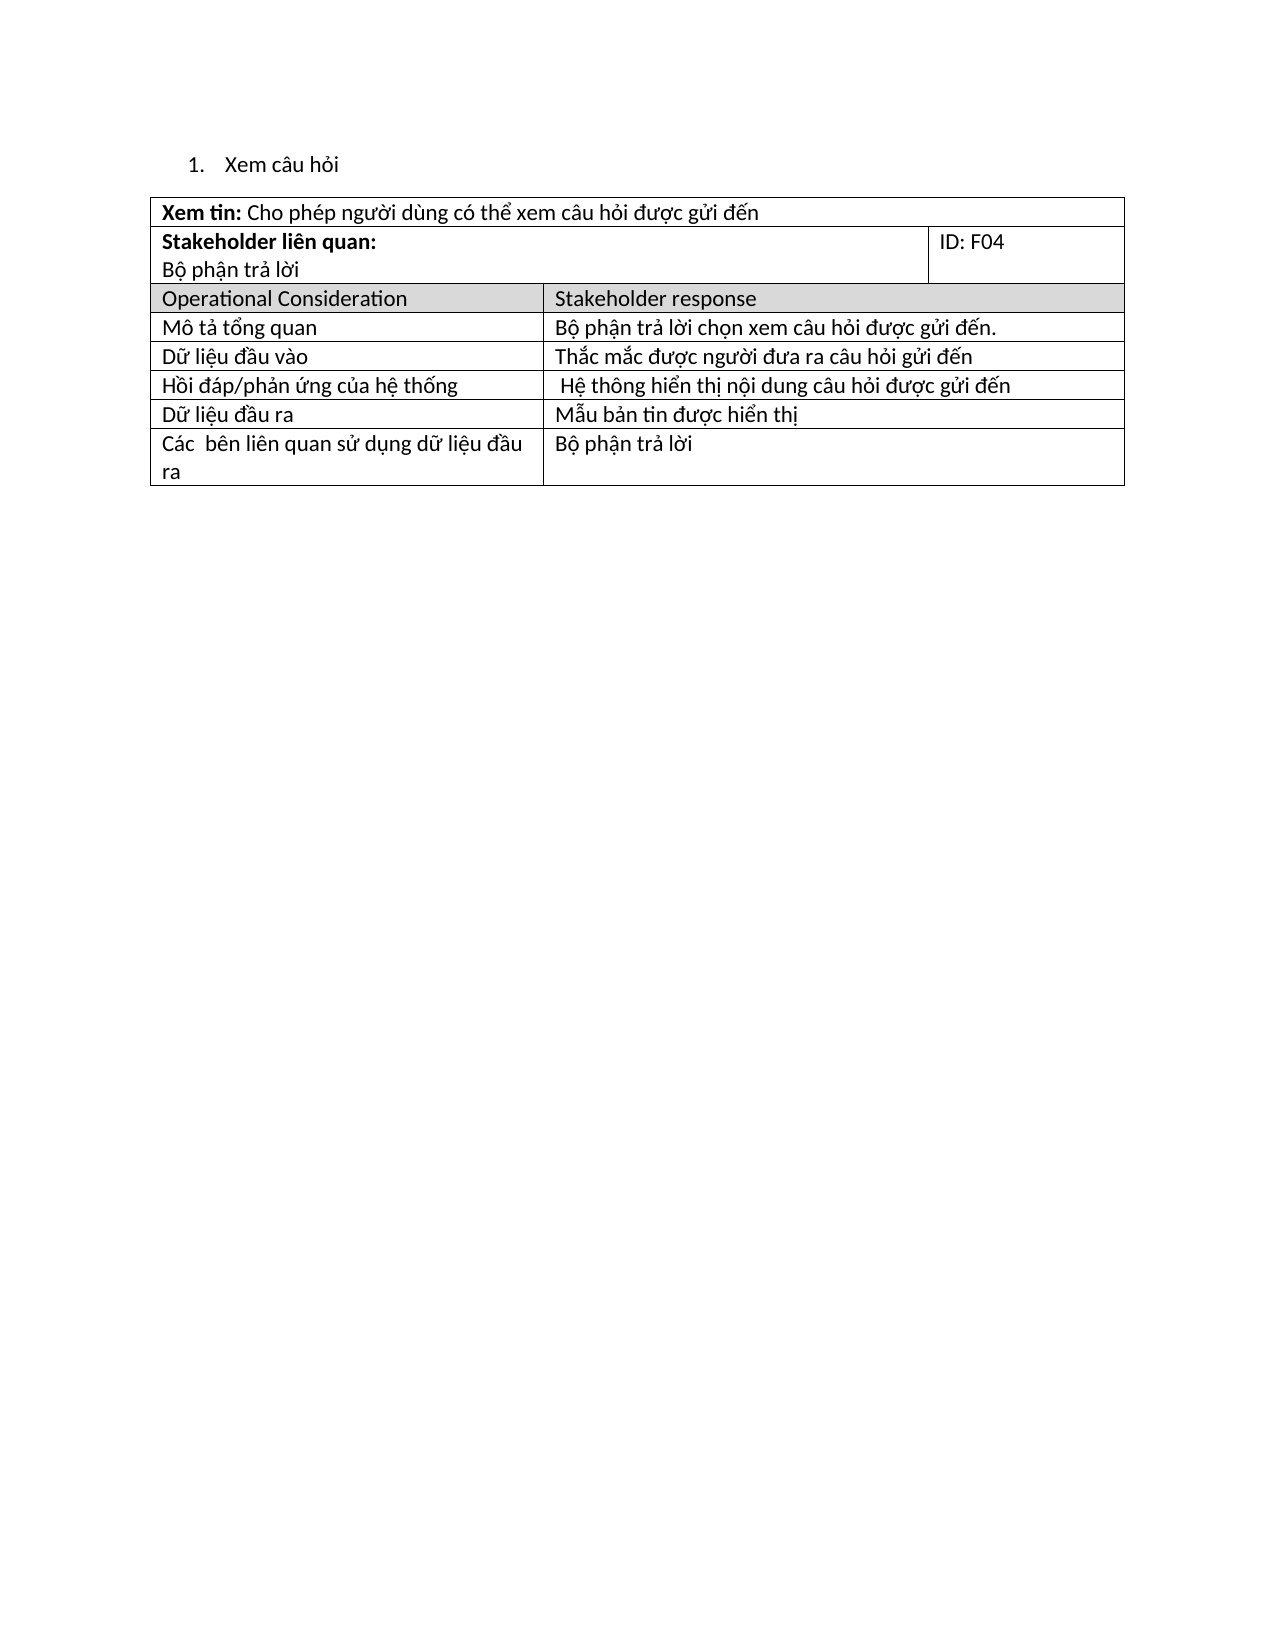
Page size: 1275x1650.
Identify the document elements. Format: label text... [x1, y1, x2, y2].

table_cell Bộ phận trả lời [544, 429, 1124, 485]
table_cell Thắc mắc được người đưa ra câu hỏi gửi đến [544, 342, 1124, 370]
table_cell Các bên liên quan sử dụng dữ liệu đầu ra [151, 429, 543, 485]
table_cell Bộ phận trả lời chọn xem câu hỏi được gửi đến. [544, 313, 1124, 341]
table_cell Dữ liệu đầu vào [151, 342, 543, 370]
table_cell Mẫu bản tin được hiển thị [544, 400, 1124, 428]
table_cell Stakeholder response [544, 284, 1124, 312]
table_cell Stakeholder liên quan: Bộ phận trả lời [151, 227, 928, 283]
table_cell Hồi đáp/phản ứng của hệ thống [151, 371, 543, 399]
table_cell Mô tả tổng quan [151, 313, 543, 341]
list Xem câu hỏi [187, 150, 1125, 178]
table_header Xem tin: Cho phép người dùng có thể xem câu hỏi được gửi đến [151, 198, 1124, 226]
table_cell ID: F04 [929, 227, 1124, 283]
table_cell Dữ liệu đầu ra [151, 400, 543, 428]
table_cell Hệ thông hiển thị nội dung câu hỏi được gửi đến [544, 371, 1124, 399]
table_cell Operational Consideration [151, 284, 543, 312]
